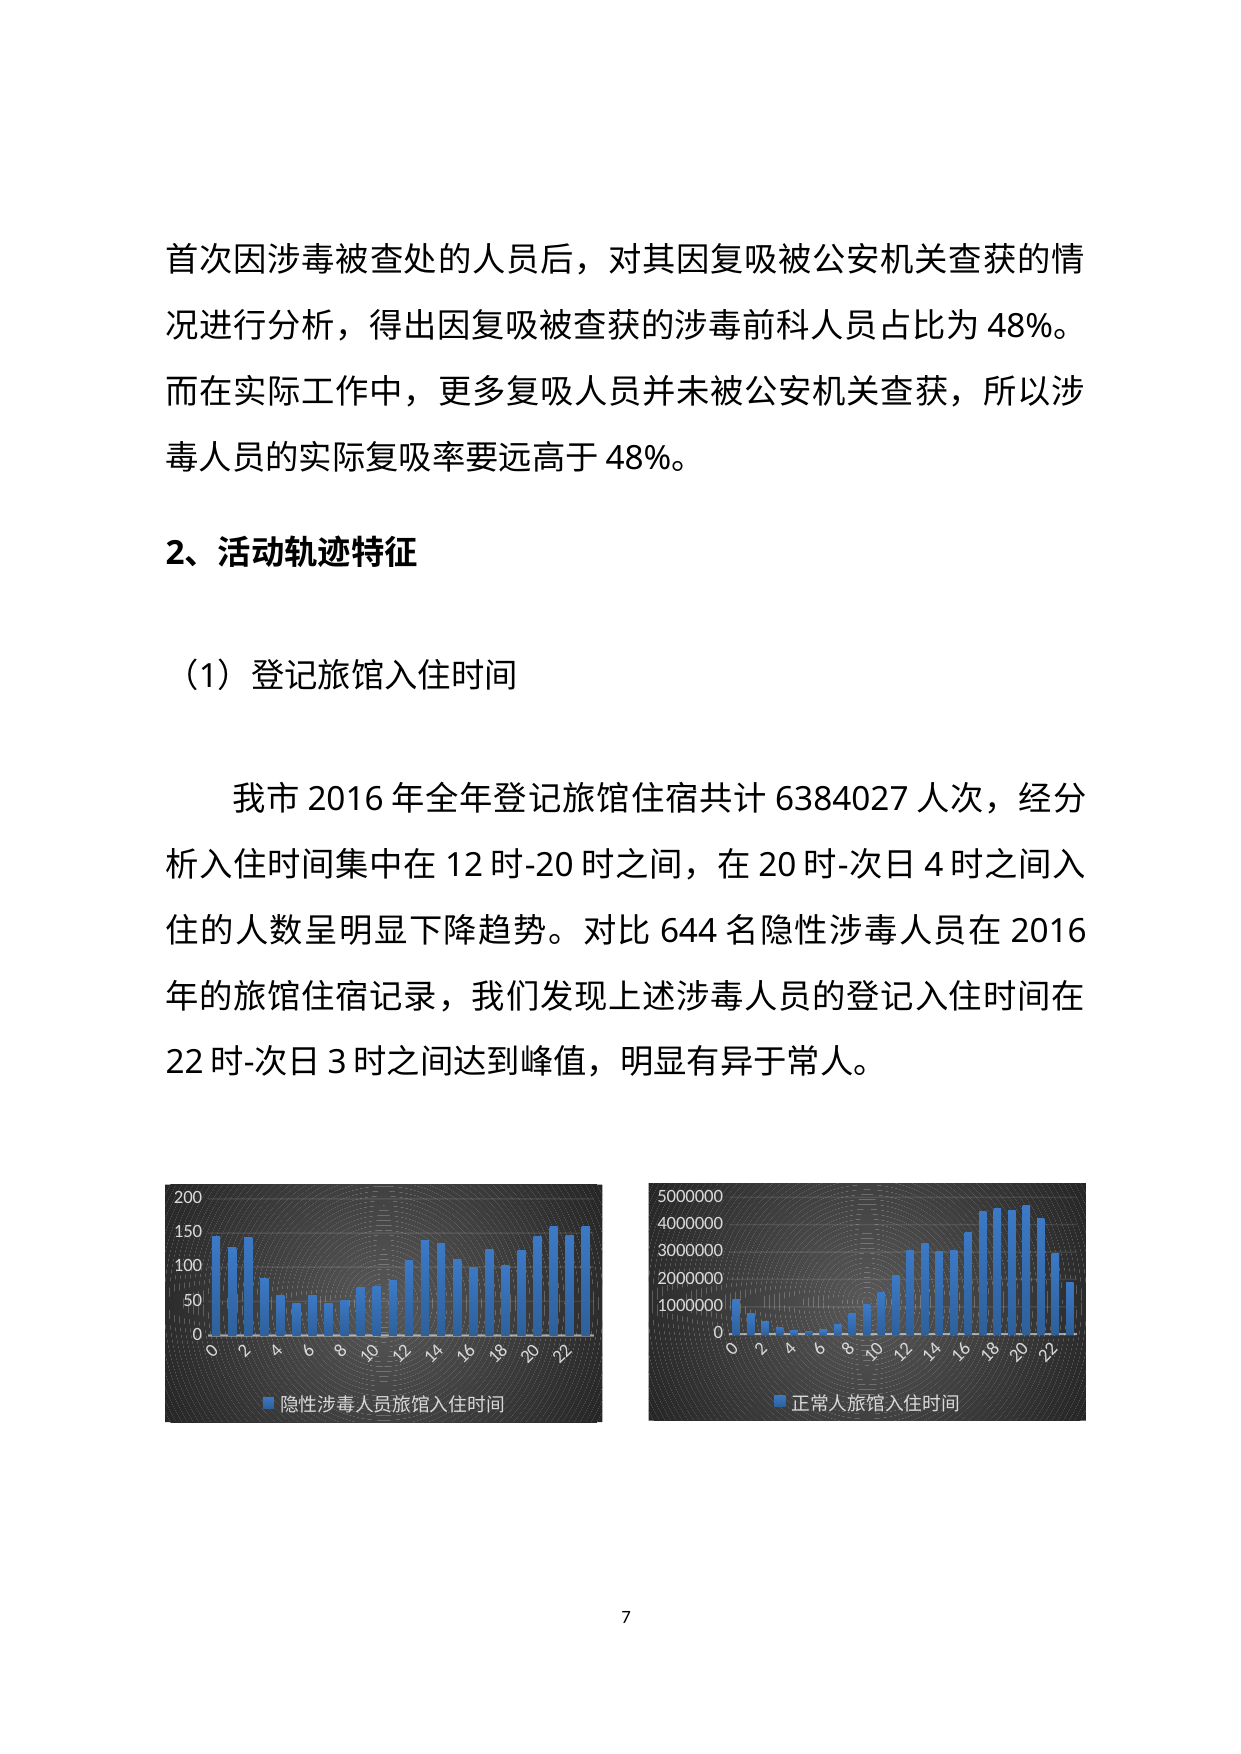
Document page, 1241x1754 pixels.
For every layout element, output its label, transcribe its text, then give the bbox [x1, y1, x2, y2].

subtitle （1）登记旅馆入住时间 [165, 640, 1087, 706]
subtitle 2、活动轨迹特征 [165, 517, 1087, 583]
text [165, 224, 1087, 488]
text 我市2016年全年登记旅馆住宿共计6384027人次，经分析入住时间集中在12时-20时之间，在20时-次日4时之间入住的人数呈明显下降趋势。对比644名隐性涉毒人员在2016年的旅馆住宿记录，我们发现上述涉毒人员的登记入住时间在22时-次日3时之间达到峰值，明显有异于常人。 [165, 763, 1087, 1092]
